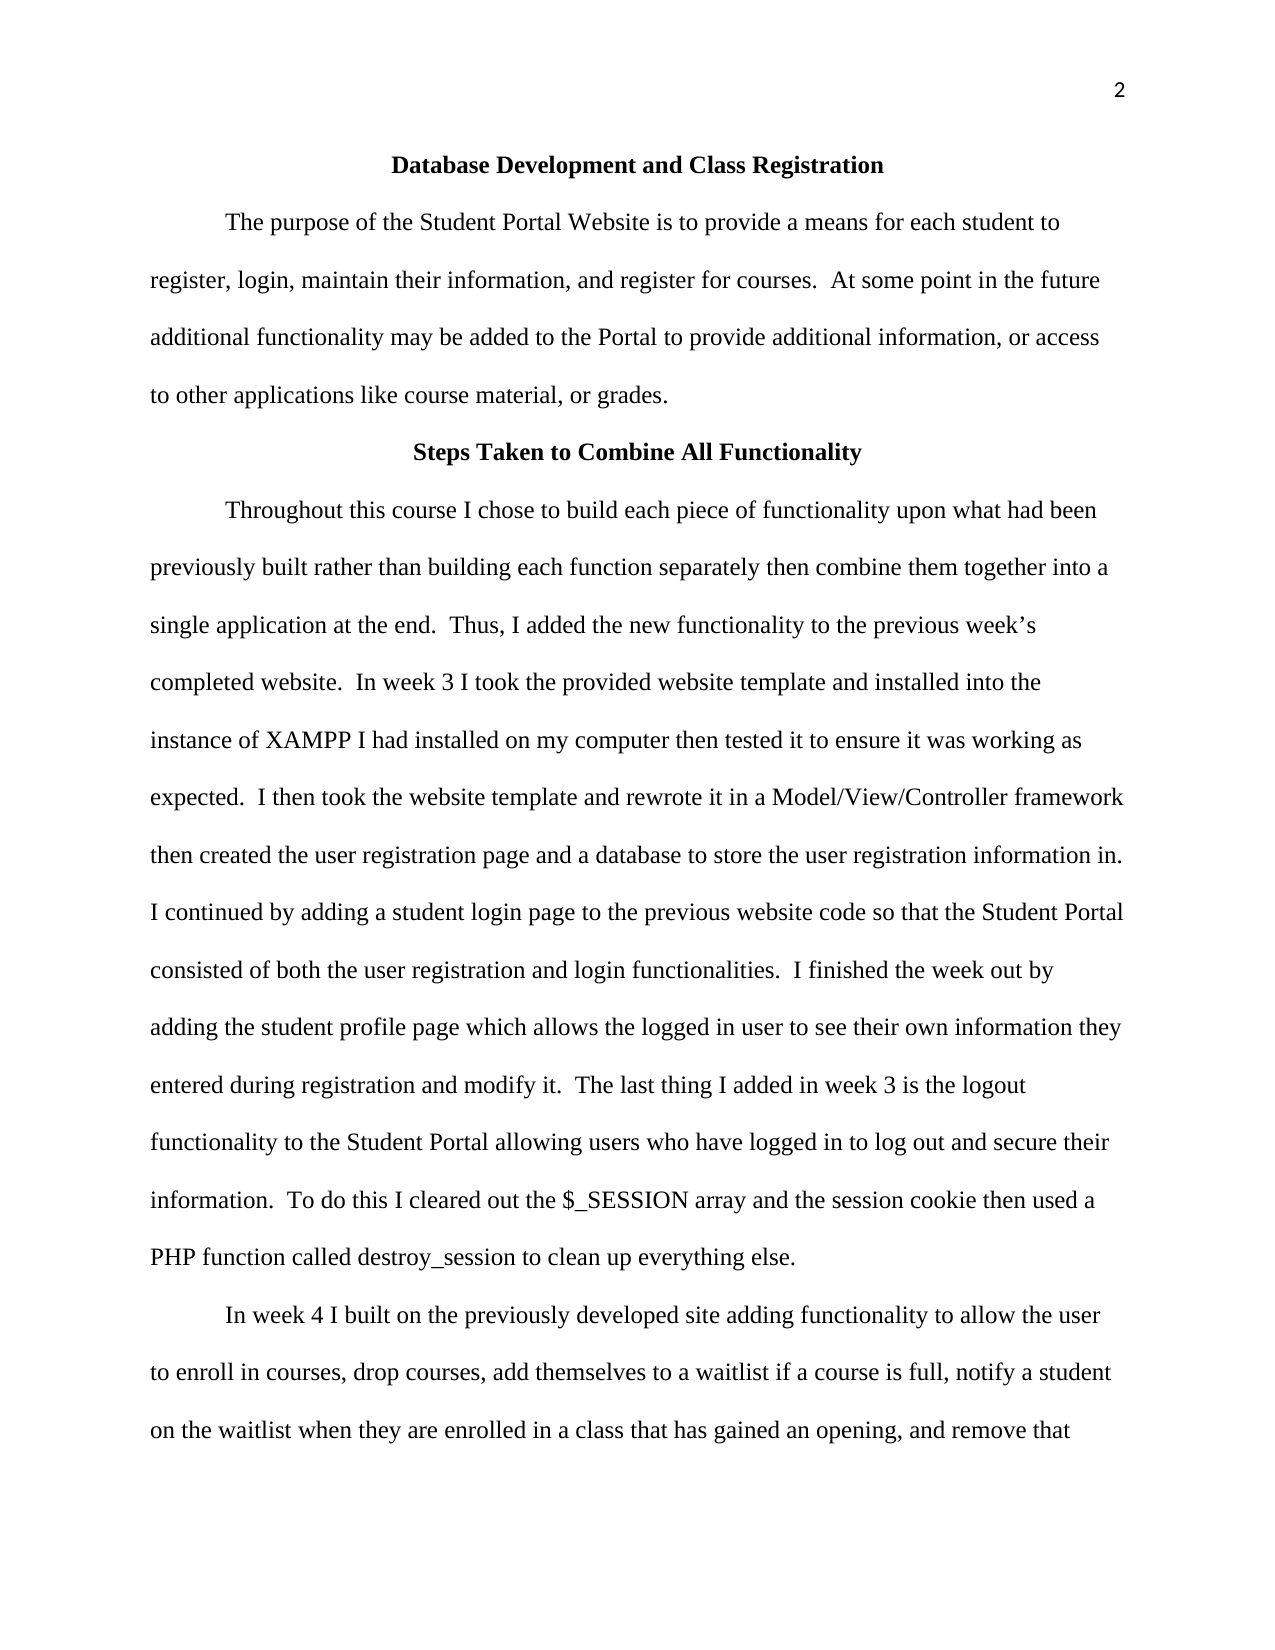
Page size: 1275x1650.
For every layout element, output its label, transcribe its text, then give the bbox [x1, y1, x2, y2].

text Database Development and Class Registration [150, 150, 1125, 179]
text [150, 1300, 1125, 1444]
text The purpose of the Student Portal Website is to provide a means for each student to register, login, maintain their information, and register for courses. At some point in the future additional functionality may be added to the Portal to provide additional information, or access to other applications like course material, or grades. [150, 207, 1125, 409]
text Steps Taken to Combine All Functionality [150, 437, 1125, 466]
text Throughout this course I chose to build each piece of functionality upon what had been previously built rather than building each function separately then combine them together into a single application at the end. Thus, I added the new functionality to the previous week’s completed website. In week 3 I took the provided website template and installed into the instance of XAMPP I had installed on my computer then tested it to ensure it was working as expected. I then took the website template and rewrote it in a Model/View/Controller framework then created the user registration page and a database to store the user registration information in. I continued by adding a student login page to the previous website code so that the Student Portal consisted of both the user registration and login functionalities. I finished the week out by adding the student profile page which allows the logged in user to see their own information they entered during registration and modify it. The last thing I added in week 3 is the logout functionality to the Student Portal allowing users who have logged in to log out and secure their information. To do this I cleared out the $_SESSION array and the session cookie then used a PHP function called destroy_session to clean up everything else. [150, 495, 1125, 1271]
